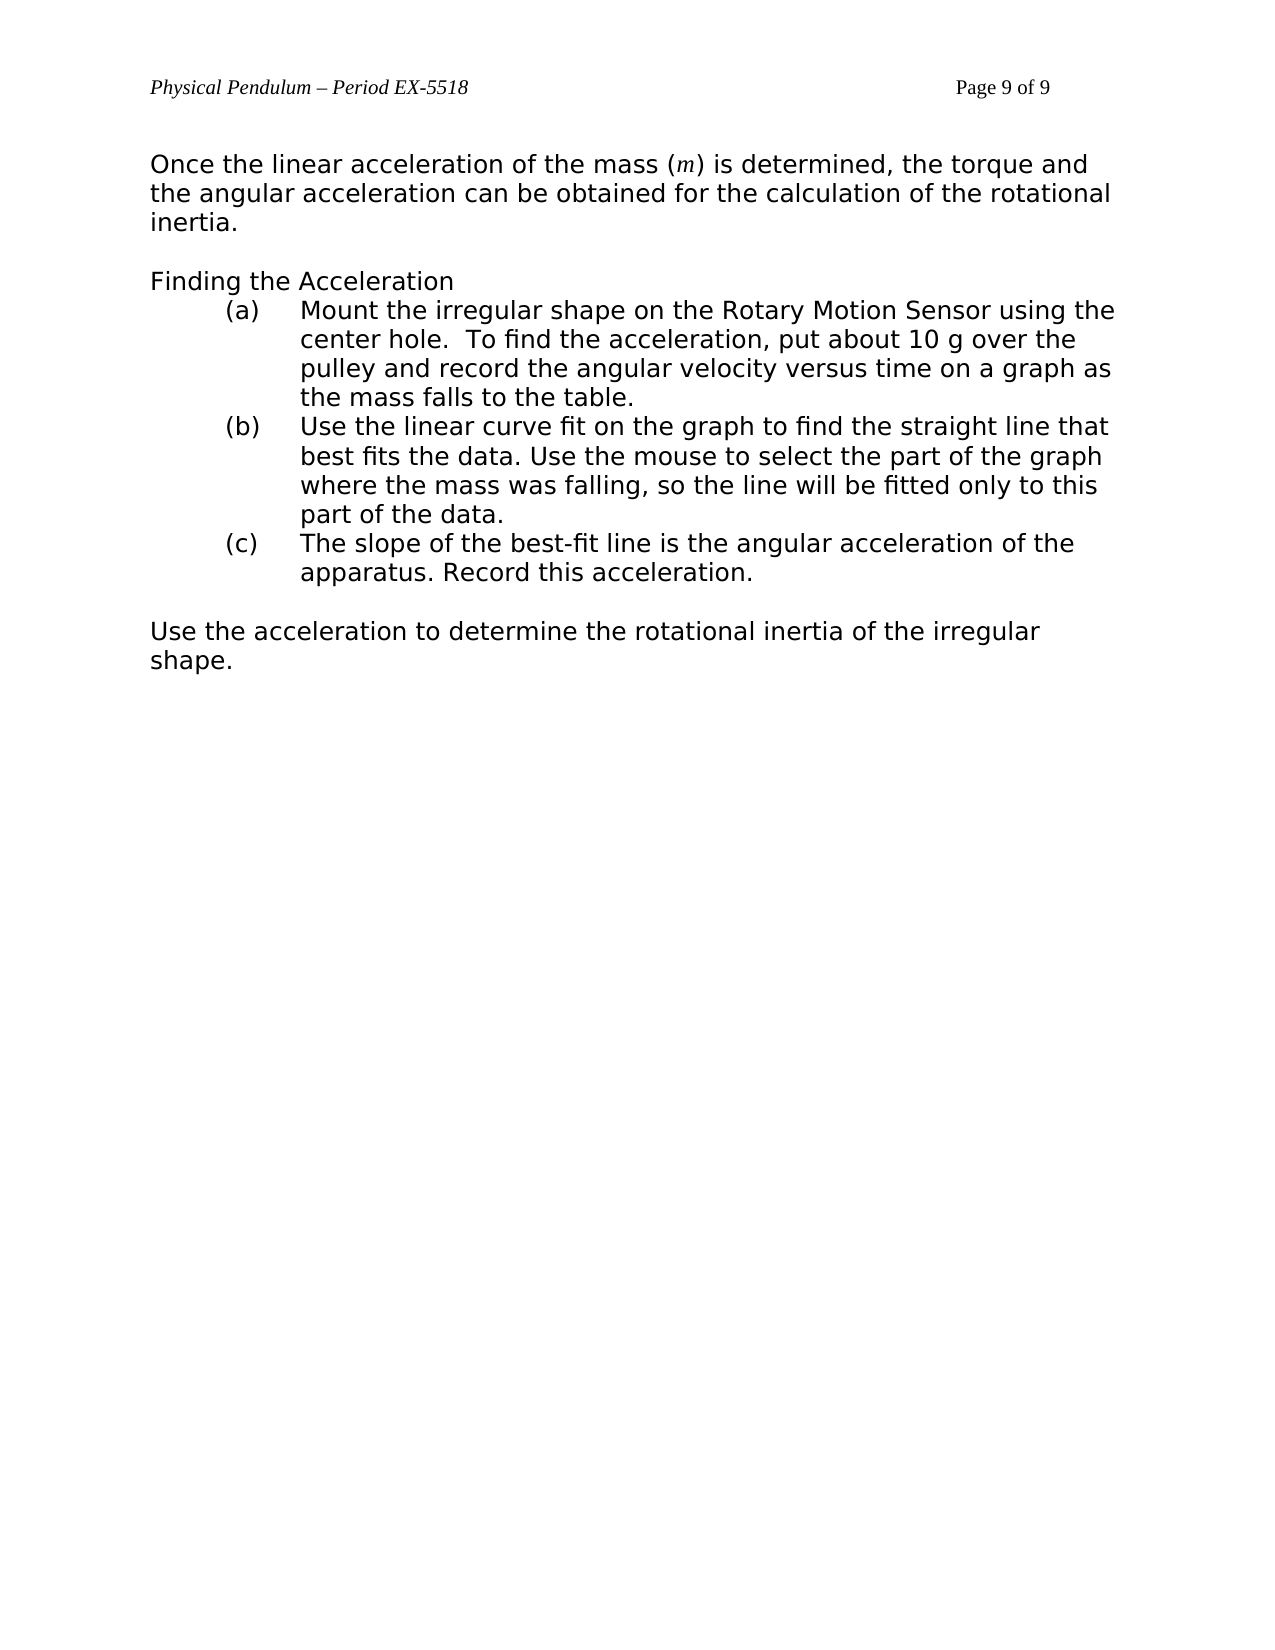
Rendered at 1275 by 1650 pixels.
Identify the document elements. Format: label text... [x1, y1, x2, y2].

text (a) Mount the irregular shape on the Rotary Motion Sensor using the center hole. To find the acceleration, put about 10 g over the pulley and record the angular velocity versus time on a graph as the mass falls to the table. [225, 296, 1125, 412]
text (b) Use the linear curve fit on the graph to find the straight line that best fits the data. Use the mouse to select the part of the graph where the mass was falling, so the line will be fitted only to this part of the data. [225, 412, 1125, 529]
text Once the linear acceleration of the mass () is determined, the torque and the angular acceleration can be obtained for the calculation of the rotational inertia. [150, 150, 1125, 237]
text (c) The slope of the best-fit line is the angular acceleration of the apparatus. Record this acceleration. [225, 529, 1125, 587]
text Finding the Acceleration [150, 267, 1125, 296]
text Use the acceleration to determine the rotational inertia of the irregular shape. [150, 617, 1125, 675]
